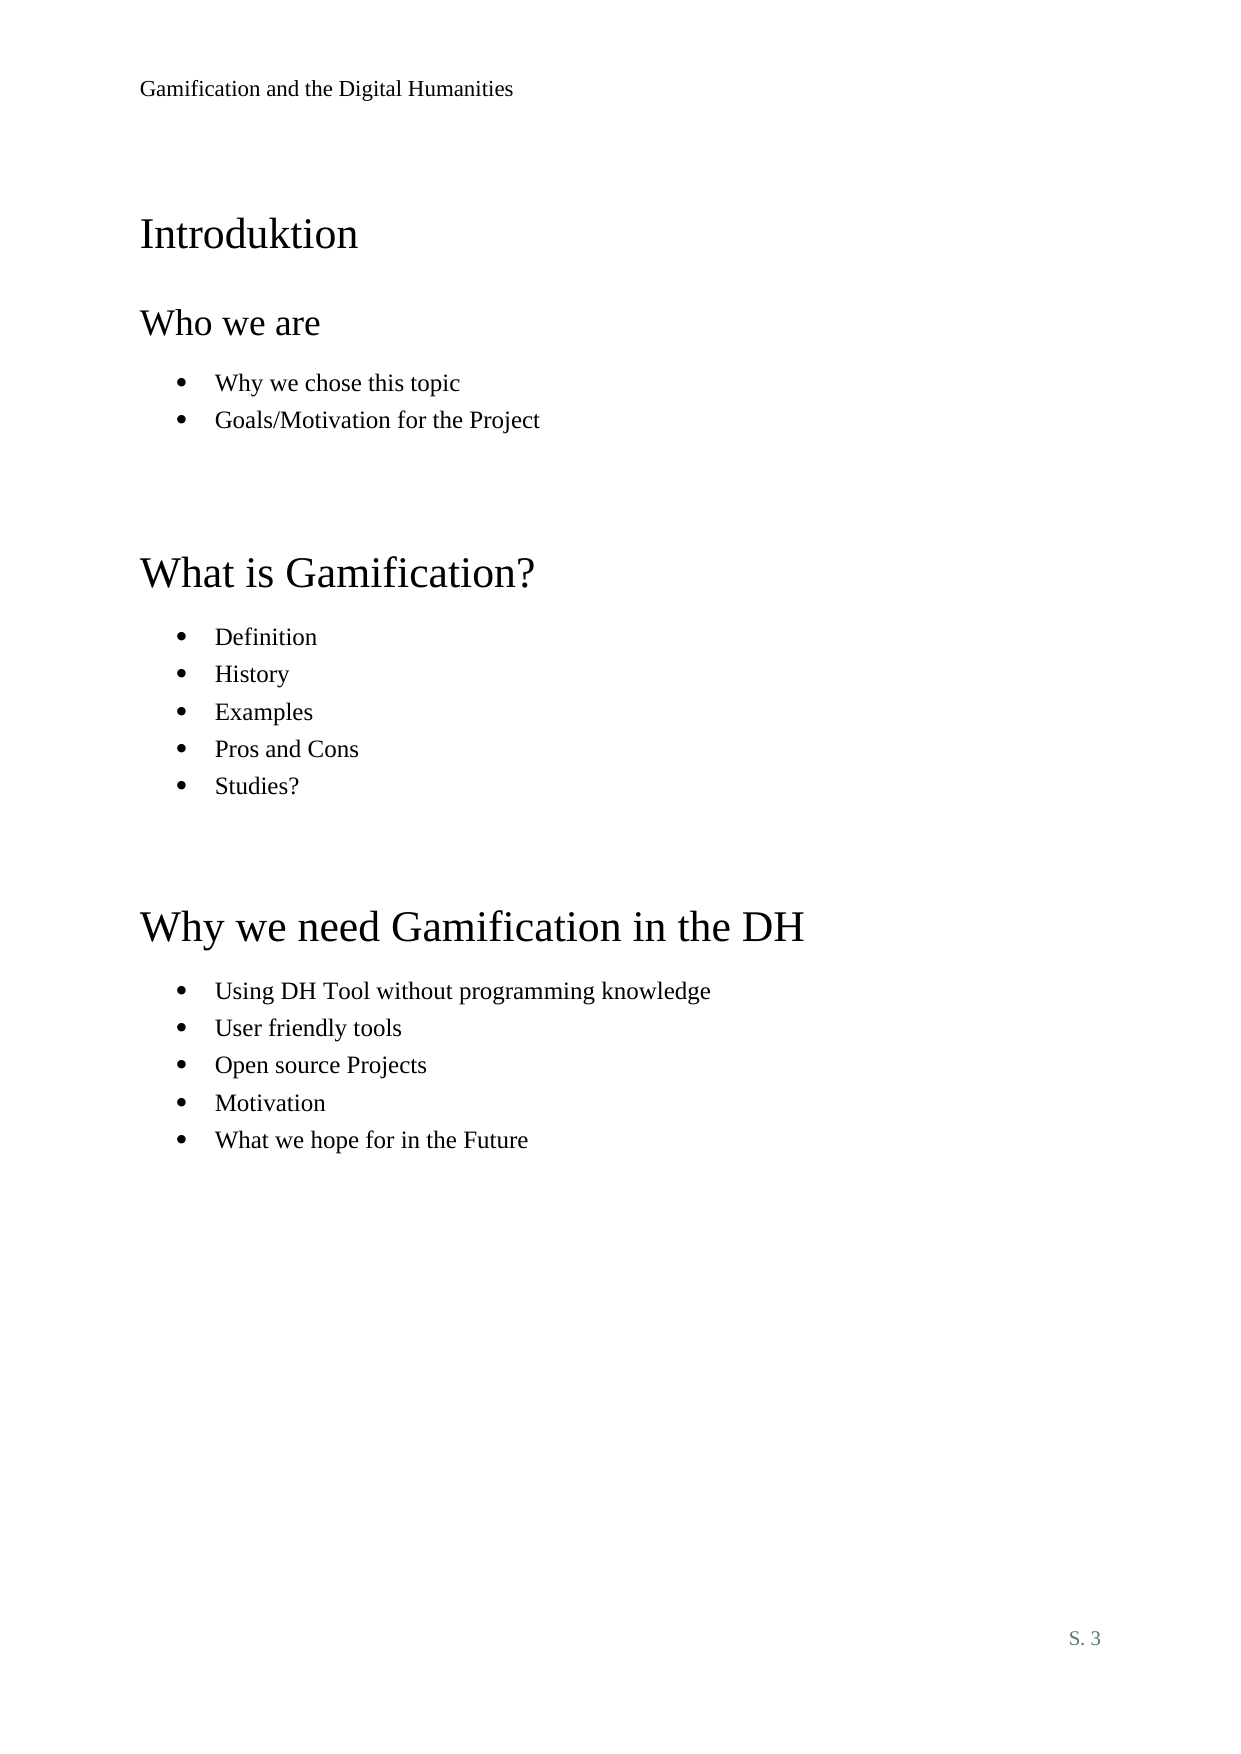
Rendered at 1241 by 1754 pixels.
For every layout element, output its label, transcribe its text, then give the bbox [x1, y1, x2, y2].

subtitle Who we are [139, 300, 1101, 343]
list What we hope for in the Future [177, 1125, 1101, 1154]
subtitle What is Gamification? [139, 547, 1101, 597]
list History [177, 659, 1101, 688]
list Examples [177, 697, 1101, 725]
list User friendly tools [177, 1013, 1101, 1042]
list Open source Projects [177, 1050, 1101, 1079]
subtitle Introduktion [139, 208, 1101, 258]
list Studies? [177, 771, 1101, 800]
list Why we chose this topic [177, 368, 1101, 397]
list Motivation [177, 1088, 1101, 1116]
list Definition [177, 622, 1101, 651]
list Using DH Tool without programming knowledge [177, 976, 1101, 1004]
list Pros and Cons [177, 734, 1101, 763]
subtitle Why we need Gamification in the DH [139, 900, 1101, 951]
list Goals/Motivation for the Project [177, 405, 1101, 434]
